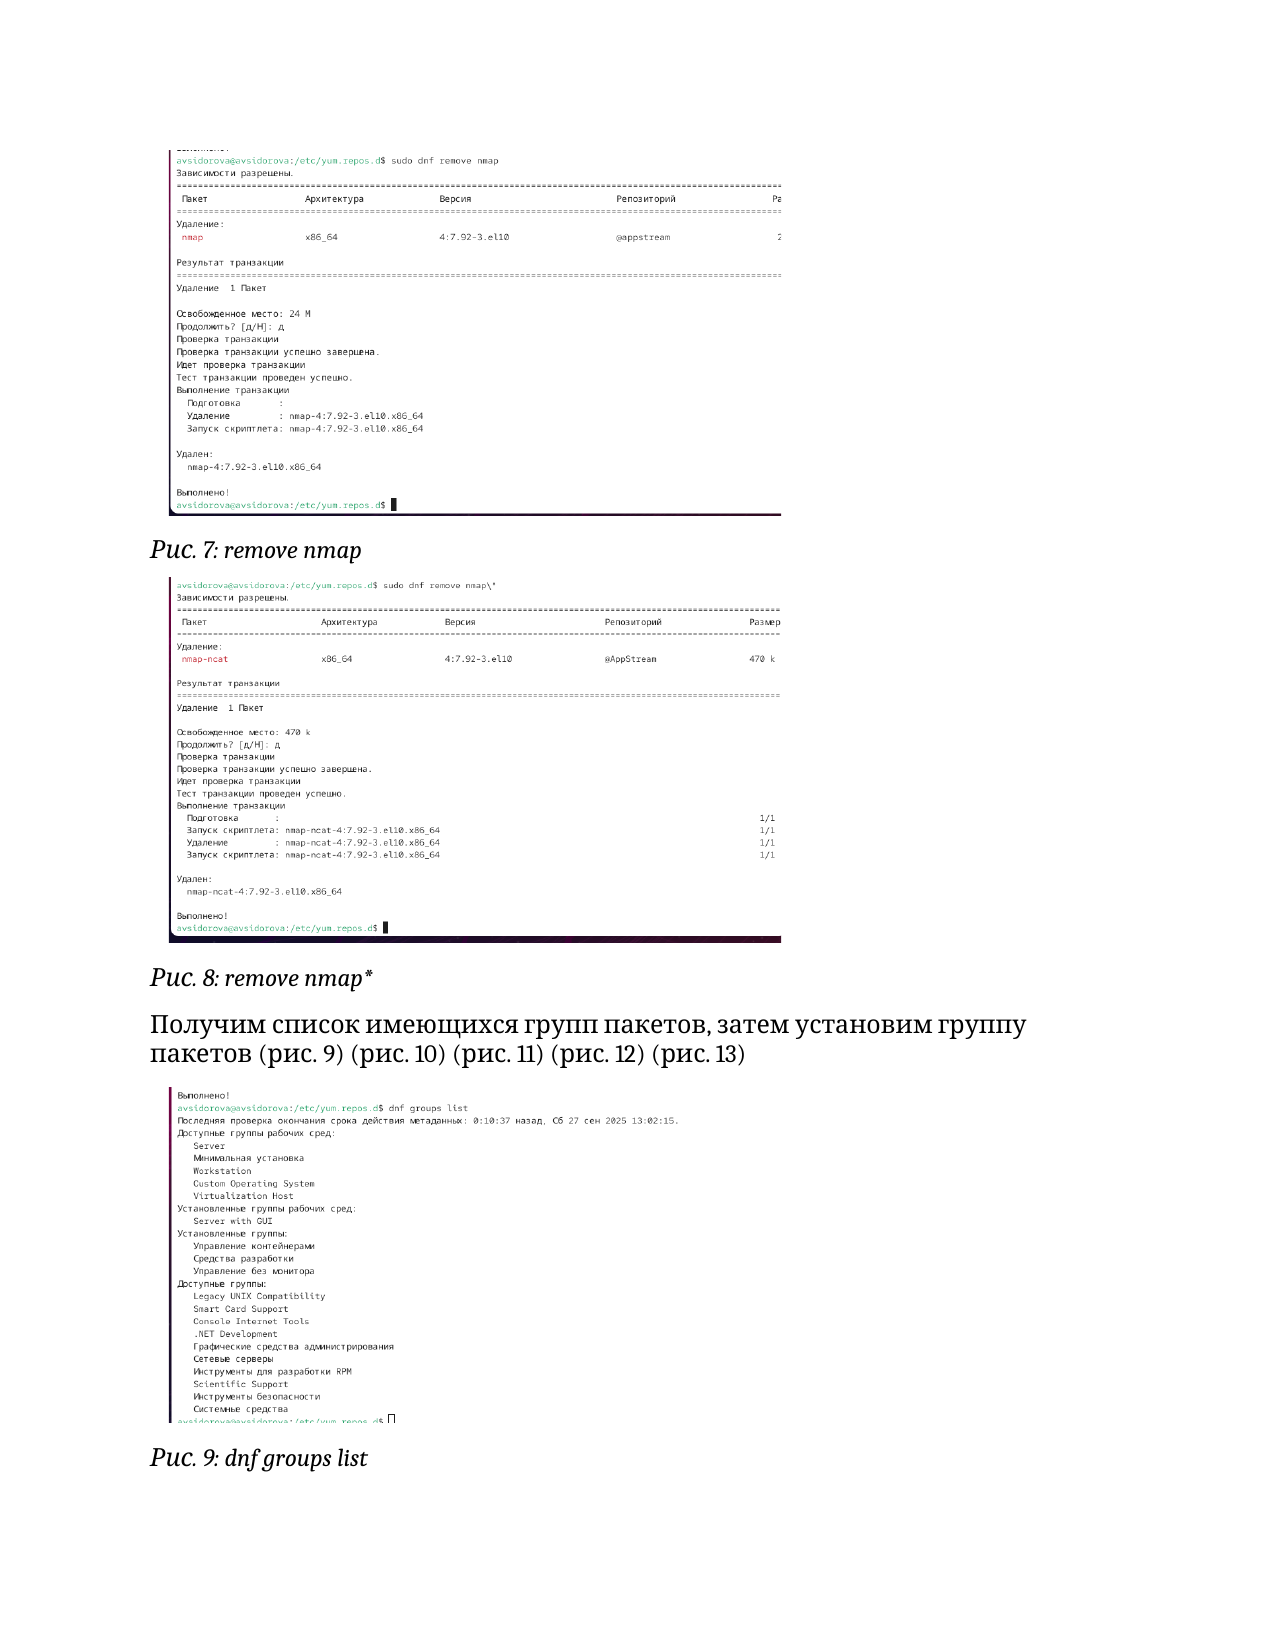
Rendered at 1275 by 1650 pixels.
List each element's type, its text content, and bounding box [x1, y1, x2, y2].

picture [168, 577, 782, 943]
text Рис. 9: dnf groups list [150, 1444, 1125, 1472]
text Рис. 7: remove nmap [150, 536, 1125, 565]
text Рис. 8: remove nmap* [150, 964, 1125, 993]
text Получим список имеющихся групп пакетов, затем установим группу пакетов (рис. 9) (рис. 10) (рис. 11) (рис. 12) (рис. 13) [150, 1011, 1125, 1069]
picture [168, 150, 782, 516]
picture [168, 1087, 782, 1423]
